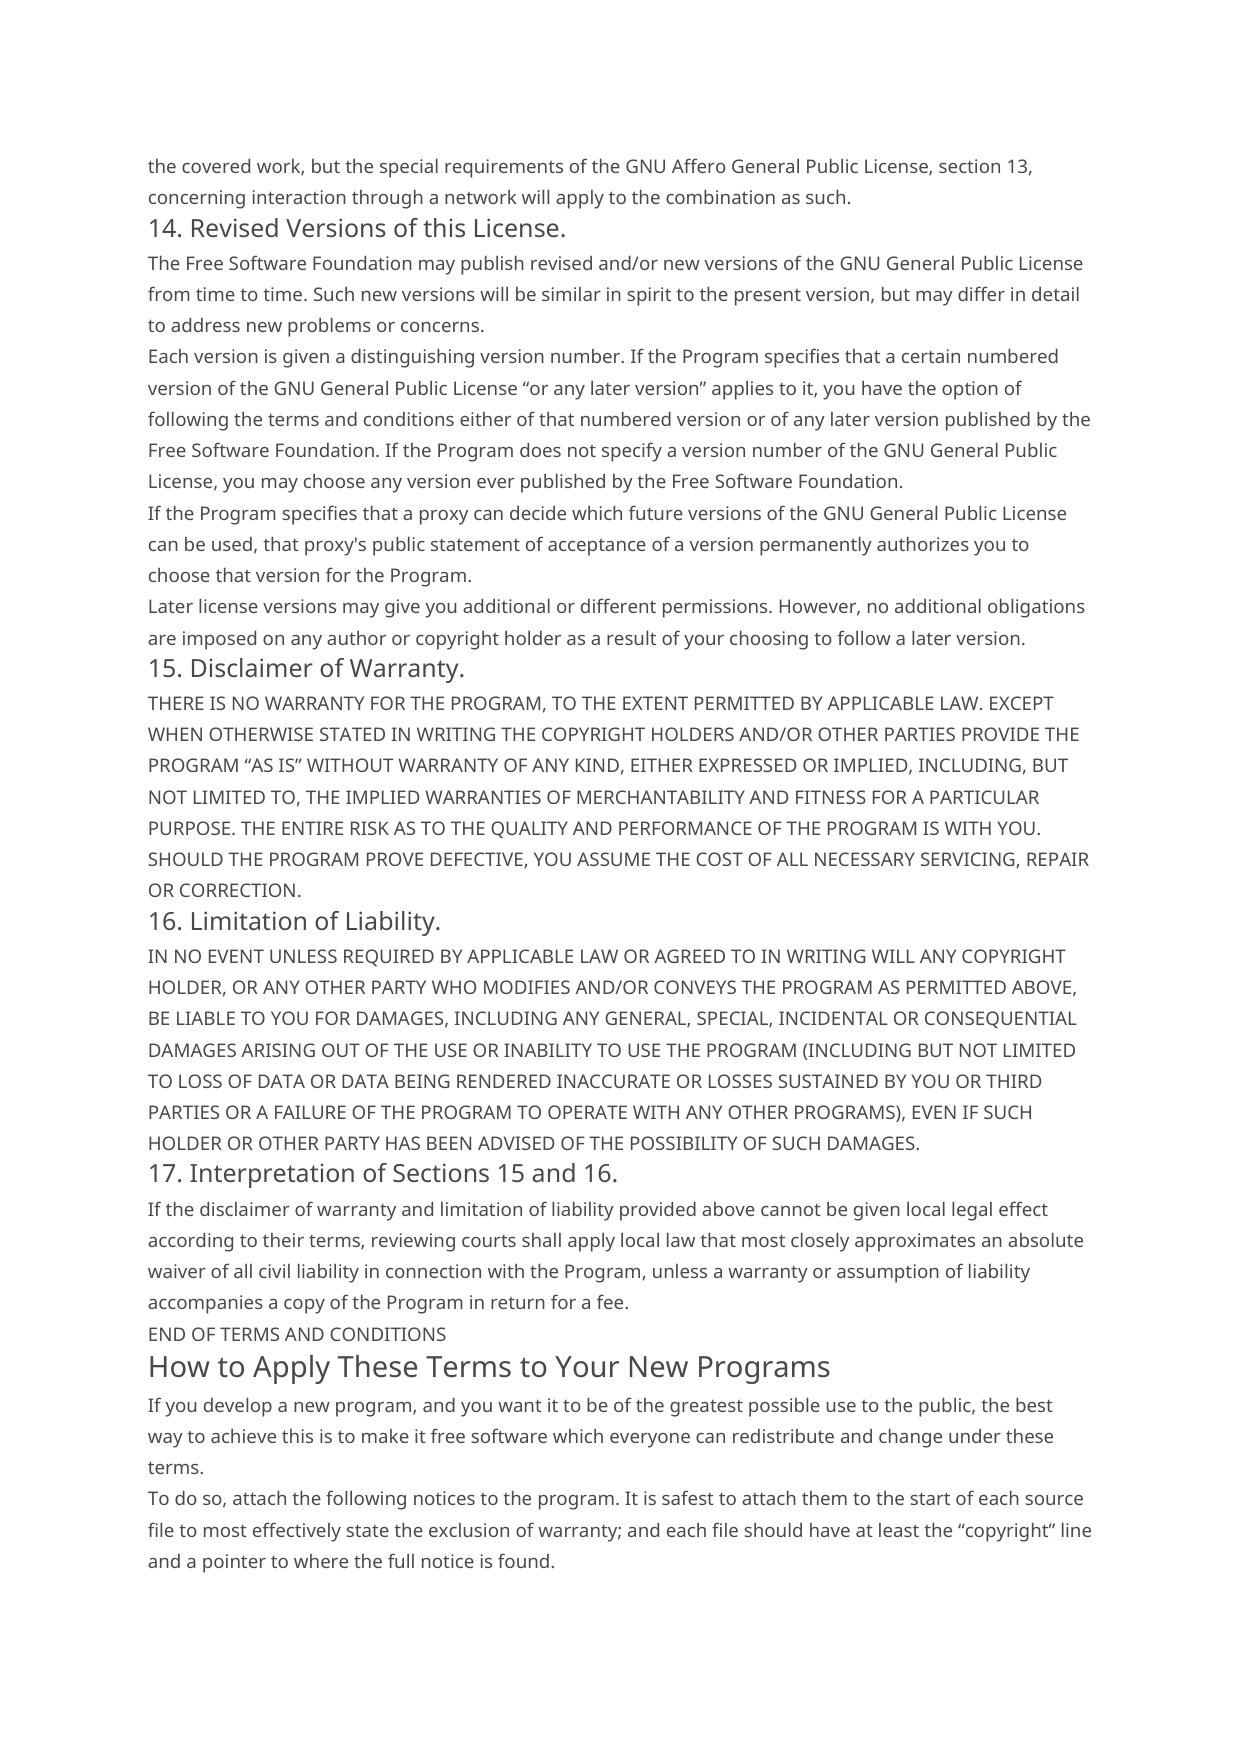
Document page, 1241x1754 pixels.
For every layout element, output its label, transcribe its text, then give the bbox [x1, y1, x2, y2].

text 15. Disclaimer of Warranty. [148, 651, 1092, 684]
text IN NO EVENT UNLESS REQUIRED BY APPLICABLE LAW OR AGREED TO IN WRITING WILL ANY COPYRIGHT HOLDER, OR ANY OTHER PARTY WHO MODIFIES AND/OR CONVEYS THE PROGRAM AS PERMITTED ABOVE, BE LIABLE TO YOU FOR DAMAGES, INCLUDING ANY GENERAL, SPECIAL, INCIDENTAL OR CONSEQUENTIAL DAMAGES ARISING OUT OF THE USE OR INABILITY TO USE THE PROGRAM (INCLUDING BUT NOT LIMITED TO LOSS OF DATA OR DATA BEING RENDERED INACCURATE OR LOSSES SUSTAINED BY YOU OR THIRD PARTIES OR A FAILURE OF THE PROGRAM TO OPERATE WITH ANY OTHER PROGRAMS), EVEN IF SUCH HOLDER OR OTHER PARTY HAS BEEN ADVISED OF THE POSSIBILITY OF SUCH DAMAGES. [148, 937, 1092, 1156]
text How to Apply These Terms to Your New Programs [148, 1346, 1092, 1386]
text The Free Software Foundation may publish revised and/or new versions of the GNU General Public License from time to time. Such new versions will be similar in spirit to the present version, but may differ in detail to address new problems or concerns. [148, 244, 1092, 338]
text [148, 148, 1092, 210]
text END OF TERMS AND CONDITIONS [148, 1315, 1092, 1346]
text 14. Revised Versions of this License. [148, 210, 1092, 244]
text 16. Limitation of Liability. [148, 903, 1092, 937]
text To do so, attach the following notices to the program. It is safest to attach them to the start of each source file to most effectively state the exclusion of warranty; and each file should have at least the “copyright” line and a pointer to where the full notice is found. [148, 1480, 1092, 1574]
text 17. Interpretation of Sections 15 and 16. [148, 1156, 1092, 1190]
text If the disclaimer of warranty and limitation of liability provided above cannot be given local legal effect according to their terms, reviewing courts shall apply local law that most closely approximates an absolute waiver of all civil liability in connection with the Program, unless a warranty or assumption of liability accompanies a copy of the Program in return for a fee. [148, 1190, 1092, 1315]
text Later license versions may give you additional or different permissions. However, no additional obligations are imposed on any author or copyright holder as a result of your choosing to follow a later version. [148, 588, 1092, 651]
text Each version is given a distinguishing version number. If the Program specifies that a certain numbered version of the GNU General Public License “or any later version” applies to it, you have the option of following the terms and conditions either of that numbered version or of any later version published by the Free Software Foundation. If the Program does not specify a version number of the GNU General Public License, you may choose any version ever published by the Free Software Foundation. [148, 338, 1092, 494]
text If you develop a new program, and you want it to be of the greatest possible use to the public, the best way to achieve this is to make it free software which everyone can redistribute and change under these terms. [148, 1386, 1092, 1480]
text If the Program specifies that a proxy can decide which future versions of the GNU General Public License can be used, that proxy's public statement of acceptance of a version permanently authorizes you to choose that version for the Program. [148, 494, 1092, 588]
text THERE IS NO WARRANTY FOR THE PROGRAM, TO THE EXTENT PERMITTED BY APPLICABLE LAW. EXCEPT WHEN OTHERWISE STATED IN WRITING THE COPYRIGHT HOLDERS AND/OR OTHER PARTIES PROVIDE THE PROGRAM “AS IS” WITHOUT WARRANTY OF ANY KIND, EITHER EXPRESSED OR IMPLIED, INCLUDING, BUT NOT LIMITED TO, THE IMPLIED WARRANTIES OF MERCHANTABILITY AND FITNESS FOR A PARTICULAR PURPOSE. THE ENTIRE RISK AS TO THE QUALITY AND PERFORMANCE OF THE PROGRAM IS WITH YOU. SHOULD THE PROGRAM PROVE DEFECTIVE, YOU ASSUME THE COST OF ALL NECESSARY SERVICING, REPAIR OR CORRECTION. [148, 684, 1092, 903]
